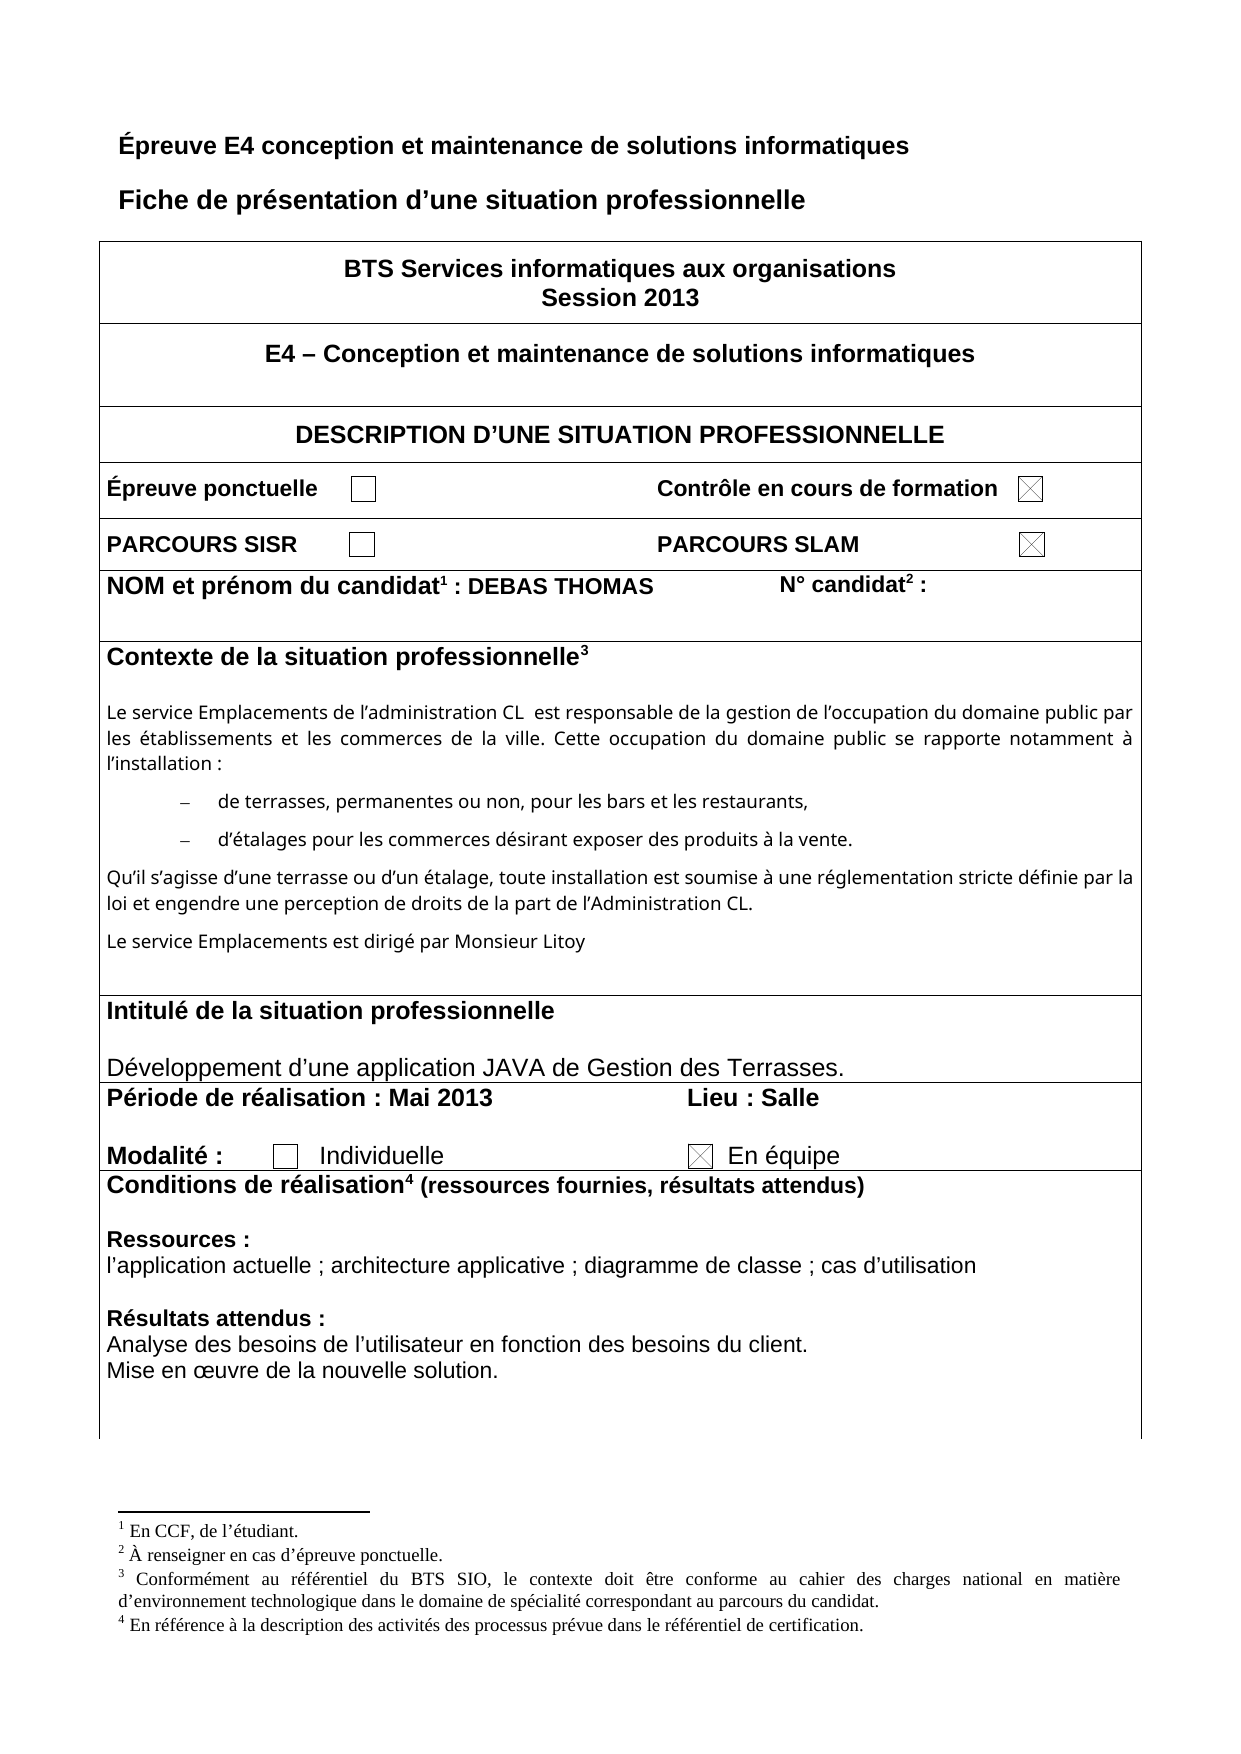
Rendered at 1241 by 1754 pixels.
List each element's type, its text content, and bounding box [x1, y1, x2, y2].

table_cell PARCOURS SISR [100, 519, 649, 570]
table_cell DESCRIPTION D’UNE SITUATION PROFESSIONNELLE [100, 407, 1141, 462]
table_cell Conditions de réalisation (ressources fournies, résultats attendus) Ressources : l’application actuelle ; architecture applicative ; diagramme de classe ; cas d’utilisation Résultats attendus : Analyse des besoins de l’utilisateur en fonction des besoins du client. Mise en œuvre de la nouvelle solution. [100, 1171, 1141, 1439]
table_cell Période de réalisation : Mai 2013 Lieu : Salle Modalité : Individuelle En équipe [100, 1083, 1141, 1169]
table_cell E4 – Conception et maintenance de solutions informatiques [100, 324, 1141, 406]
table_cell Intitulé de la situation professionnelle Développement d’une application JAVA de Gestion des Terrasses. [100, 996, 1141, 1082]
table_cell Contrôle en cours de formation [650, 463, 1141, 518]
text Épreuve E4 conception et maintenance de solutions informatiques [118, 131, 1122, 159]
table_cell NOM et prénom du candidat : DEBAS THOMAS [100, 571, 772, 641]
table_cell PARCOURS SLAM [650, 519, 1141, 570]
table_cell N° candidat : [772, 571, 1141, 641]
table_cell Contexte de la situation professionnelle Le service Emplacements de l’administration CL est responsable de la gestion de l’occupation du domaine public par les établissements et les commerces de la ville. Cette occupation du domaine public se rapporte notamment à l’installation : de terrasses, permanentes ou non, pour les bars et les restaurants, d’étalages pour les commerces désirant exposer des produits à la vente. Qu’il s’agisse d’une terrasse ou d’un étalage, toute installation est soumise à une réglementation stricte définie par la loi et engendre une perception de droits de la part de l’Administration CL. Le service Emplacements est dirigé par Monsieur Litoy [100, 642, 1141, 995]
table_header BTS Services informatiques aux organisations Session 2013 [100, 242, 1141, 323]
text Fiche de présentation d’une situation professionnelle [118, 184, 1122, 216]
table_cell Épreuve ponctuelle [100, 463, 649, 518]
